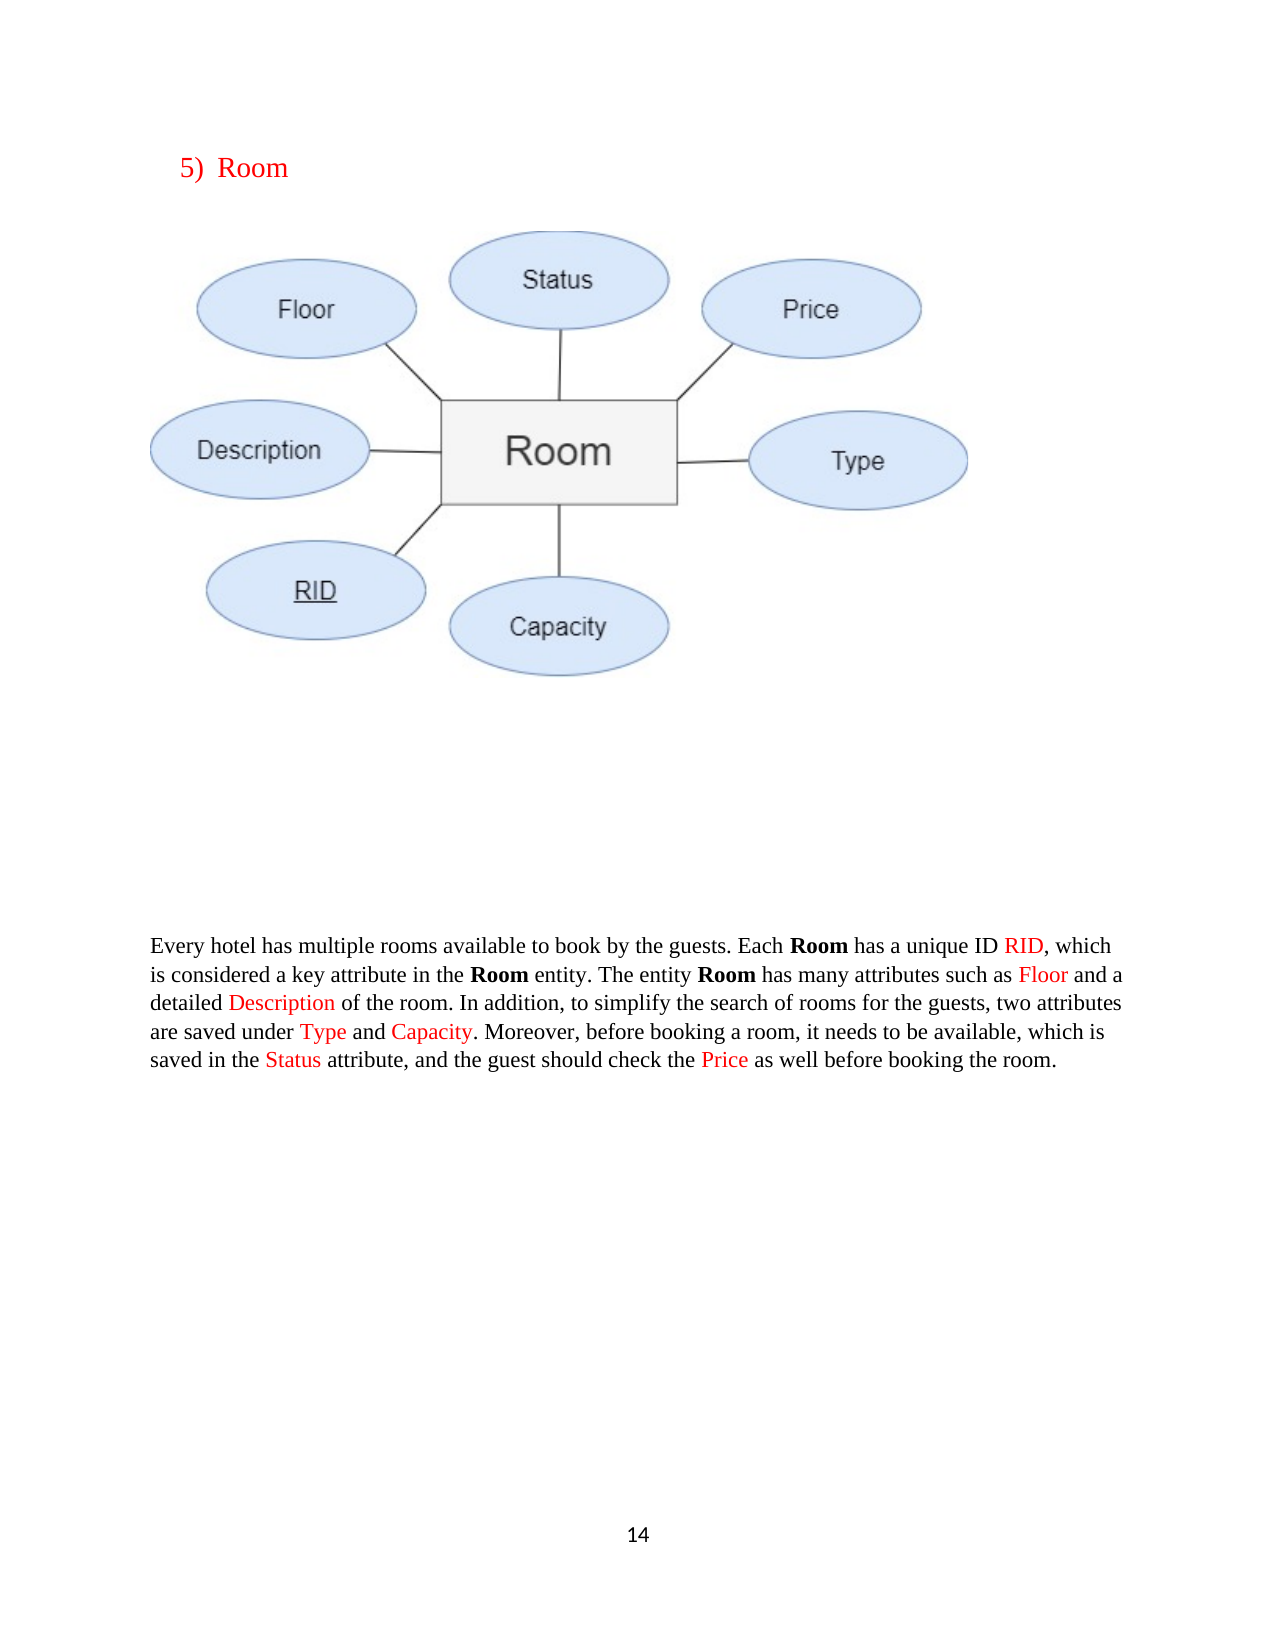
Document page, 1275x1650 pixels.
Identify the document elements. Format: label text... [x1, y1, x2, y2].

subtitle Room [179, 150, 1125, 183]
text Every hotel has multiple rooms available to book by the guests. Each Room has a unique ID RID, which is considered a key attribute in the Room entity. The entity Room has many attributes such as Floor and a detailed Description of the room. In addition, to simplify the search of rooms for the guests, two attributes are saved under Type and Capacity. Moreover, before booking a room, it needs to be available, which is saved in the Status attribute, and the guest should check the Price as well before booking the room. [150, 933, 1125, 1073]
picture [150, 231, 969, 678]
